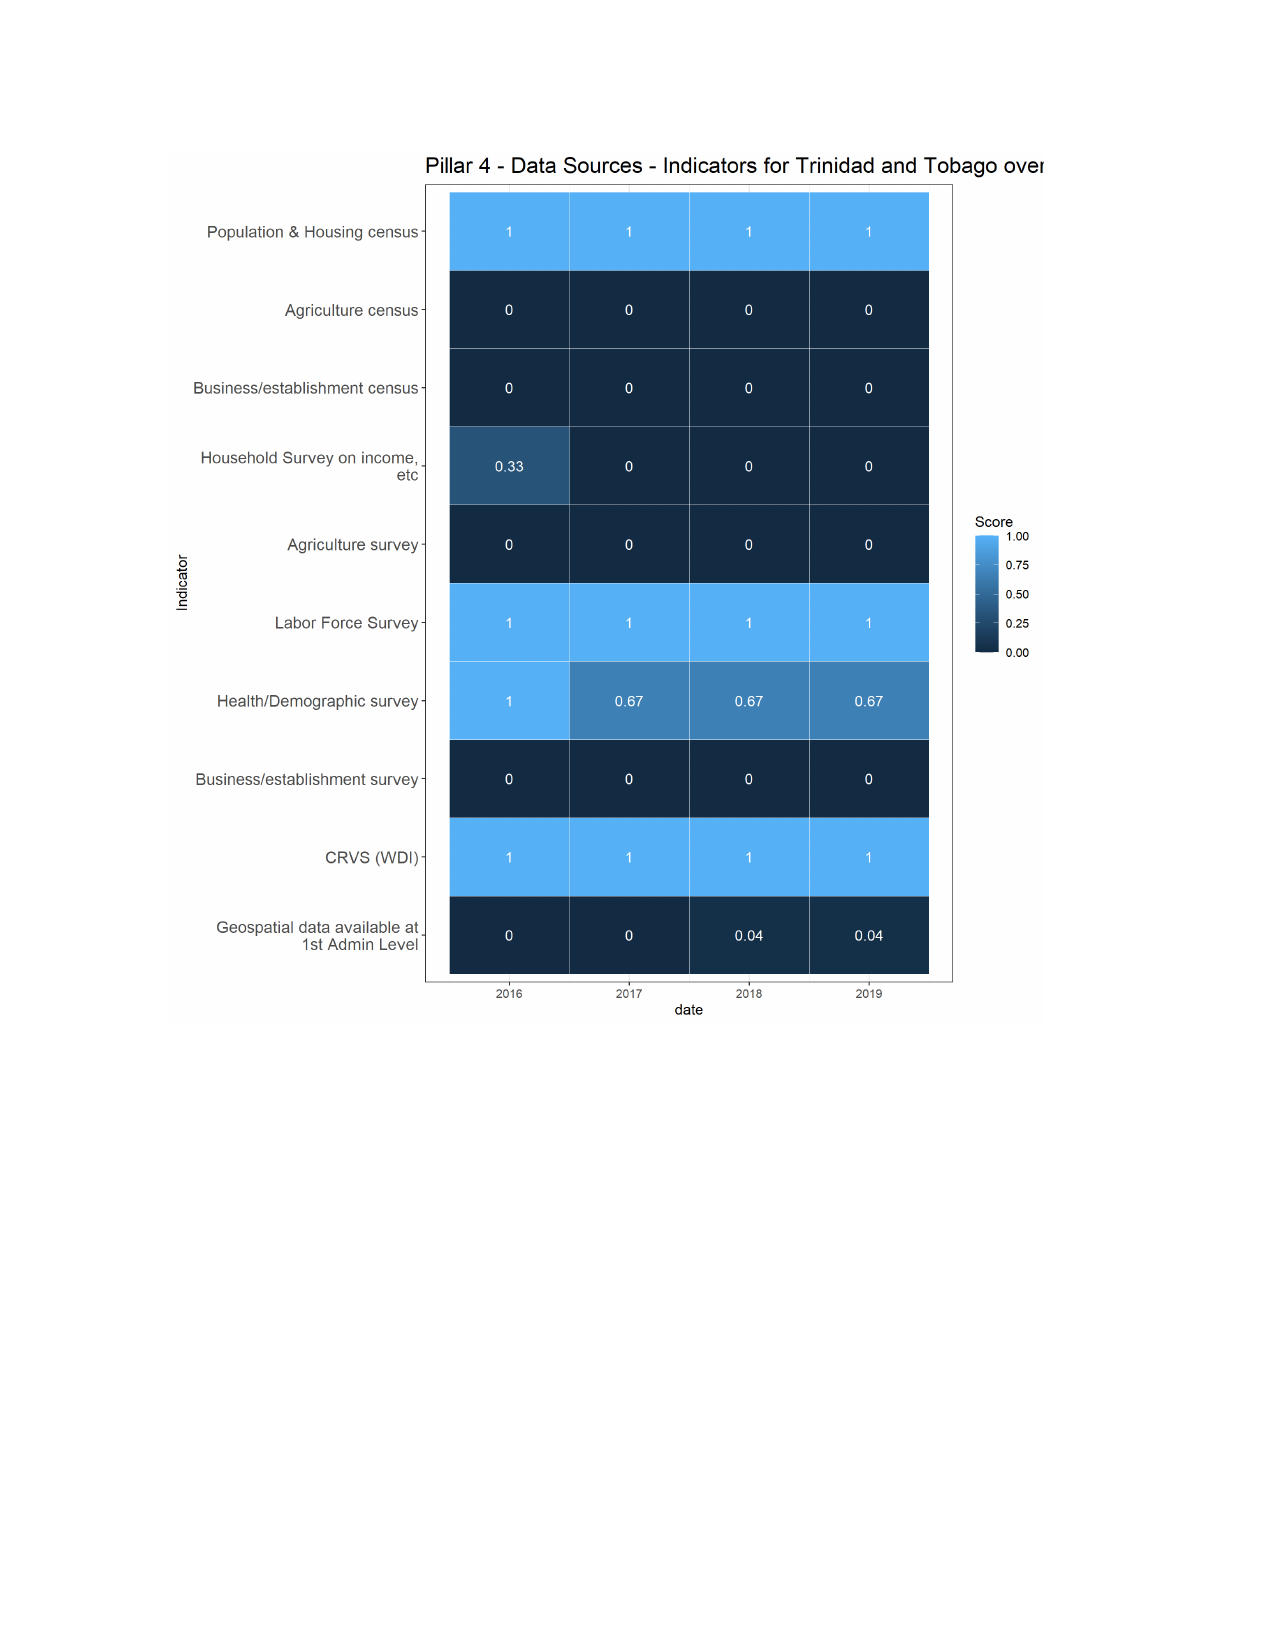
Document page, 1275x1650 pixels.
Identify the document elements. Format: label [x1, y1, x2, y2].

picture [168, 150, 1044, 1025]
